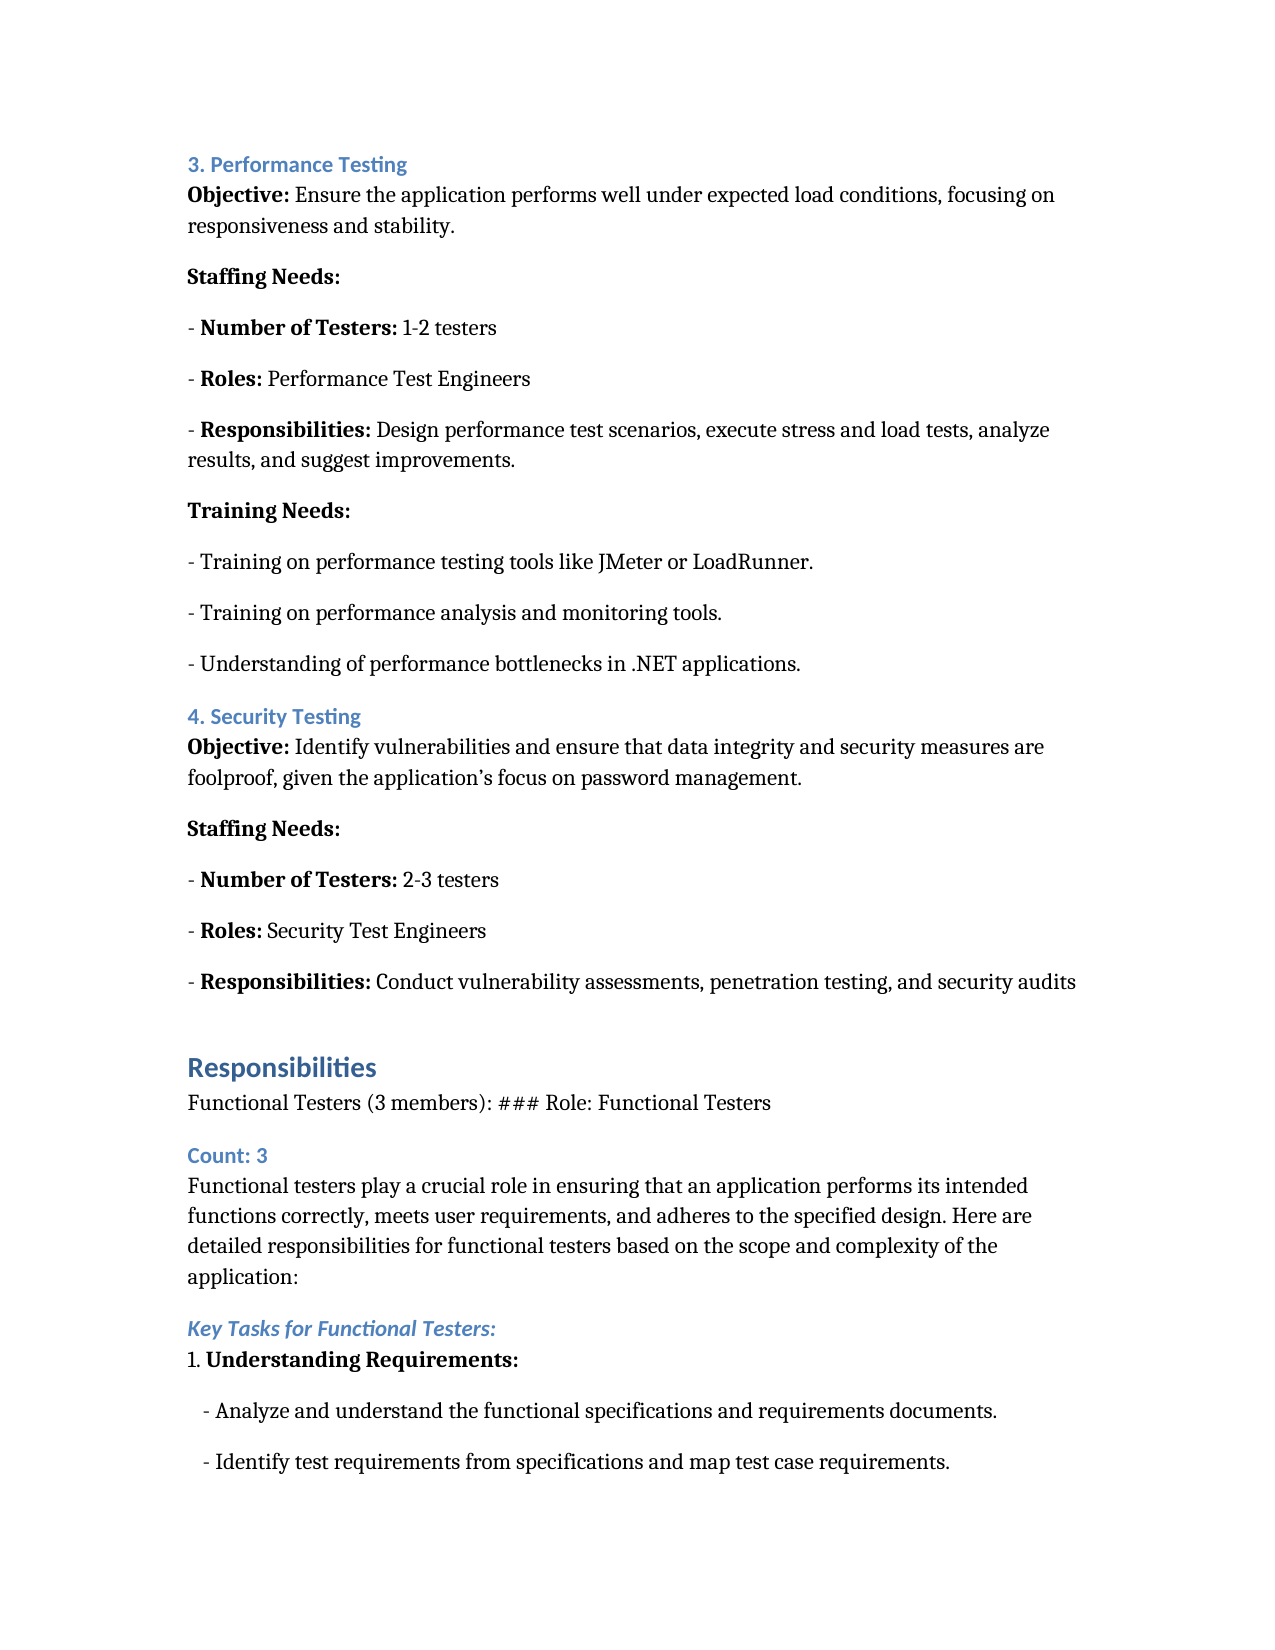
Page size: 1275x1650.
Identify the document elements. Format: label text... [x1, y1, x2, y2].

text Functional Testers (3 members): ### Role: Functional Testers [187, 1090, 1087, 1116]
text - Analyze and understand the functional specifications and requirements documents. [187, 1398, 1087, 1424]
text - Training on performance testing tools like JMeter or LoadRunner. [187, 549, 1087, 575]
text Objective: Ensure the application performs well under expected load conditions, focusing on responsiveness and stability. [187, 182, 1087, 239]
subtitle Key Tasks for Functional Testers: [187, 1314, 1087, 1343]
text - Roles: Performance Test Engineers [187, 366, 1087, 392]
text Functional testers play a crucial role in ensuring that an application performs its intended functions correctly, meets user requirements, and adheres to the specified design. Here are detailed responsibilities for functional testers based on the scope and complexity of the application: [187, 1173, 1087, 1290]
text 1. Understanding Requirements: [187, 1347, 1087, 1373]
text - Understanding of performance bottlenecks in .NET applications. [187, 651, 1087, 677]
subtitle 3. Performance Testing [187, 150, 1087, 178]
text - Number of Testers: 2-3 testers [187, 866, 1087, 893]
text - Responsibilities: Design performance test scenarios, execute stress and load tests, analyze results, and suggest improvements. [187, 417, 1087, 473]
subtitle 4. Security Testing [187, 702, 1087, 730]
text Training Needs: [187, 498, 1087, 524]
text - Training on performance analysis and monitoring tools. [187, 600, 1087, 626]
text - Number of Testers: 1-2 testers [187, 314, 1087, 341]
text - Responsibilities: Conduct vulnerability assessments, penetration testing, and security audits [187, 968, 1087, 995]
text Objective: Identify vulnerabilities and ensure that data integrity and security measures are foolproof, given the application’s focus on password management. [187, 734, 1087, 791]
text - Roles: Security Test Engineers [187, 917, 1087, 944]
subtitle Count: 3 [187, 1141, 1087, 1169]
text - Identify test requirements from specifications and map test case requirements. [187, 1449, 1087, 1475]
text Staffing Needs: [187, 263, 1087, 290]
text Staffing Needs: [187, 815, 1087, 842]
subtitle Responsibilities [187, 1049, 1087, 1084]
